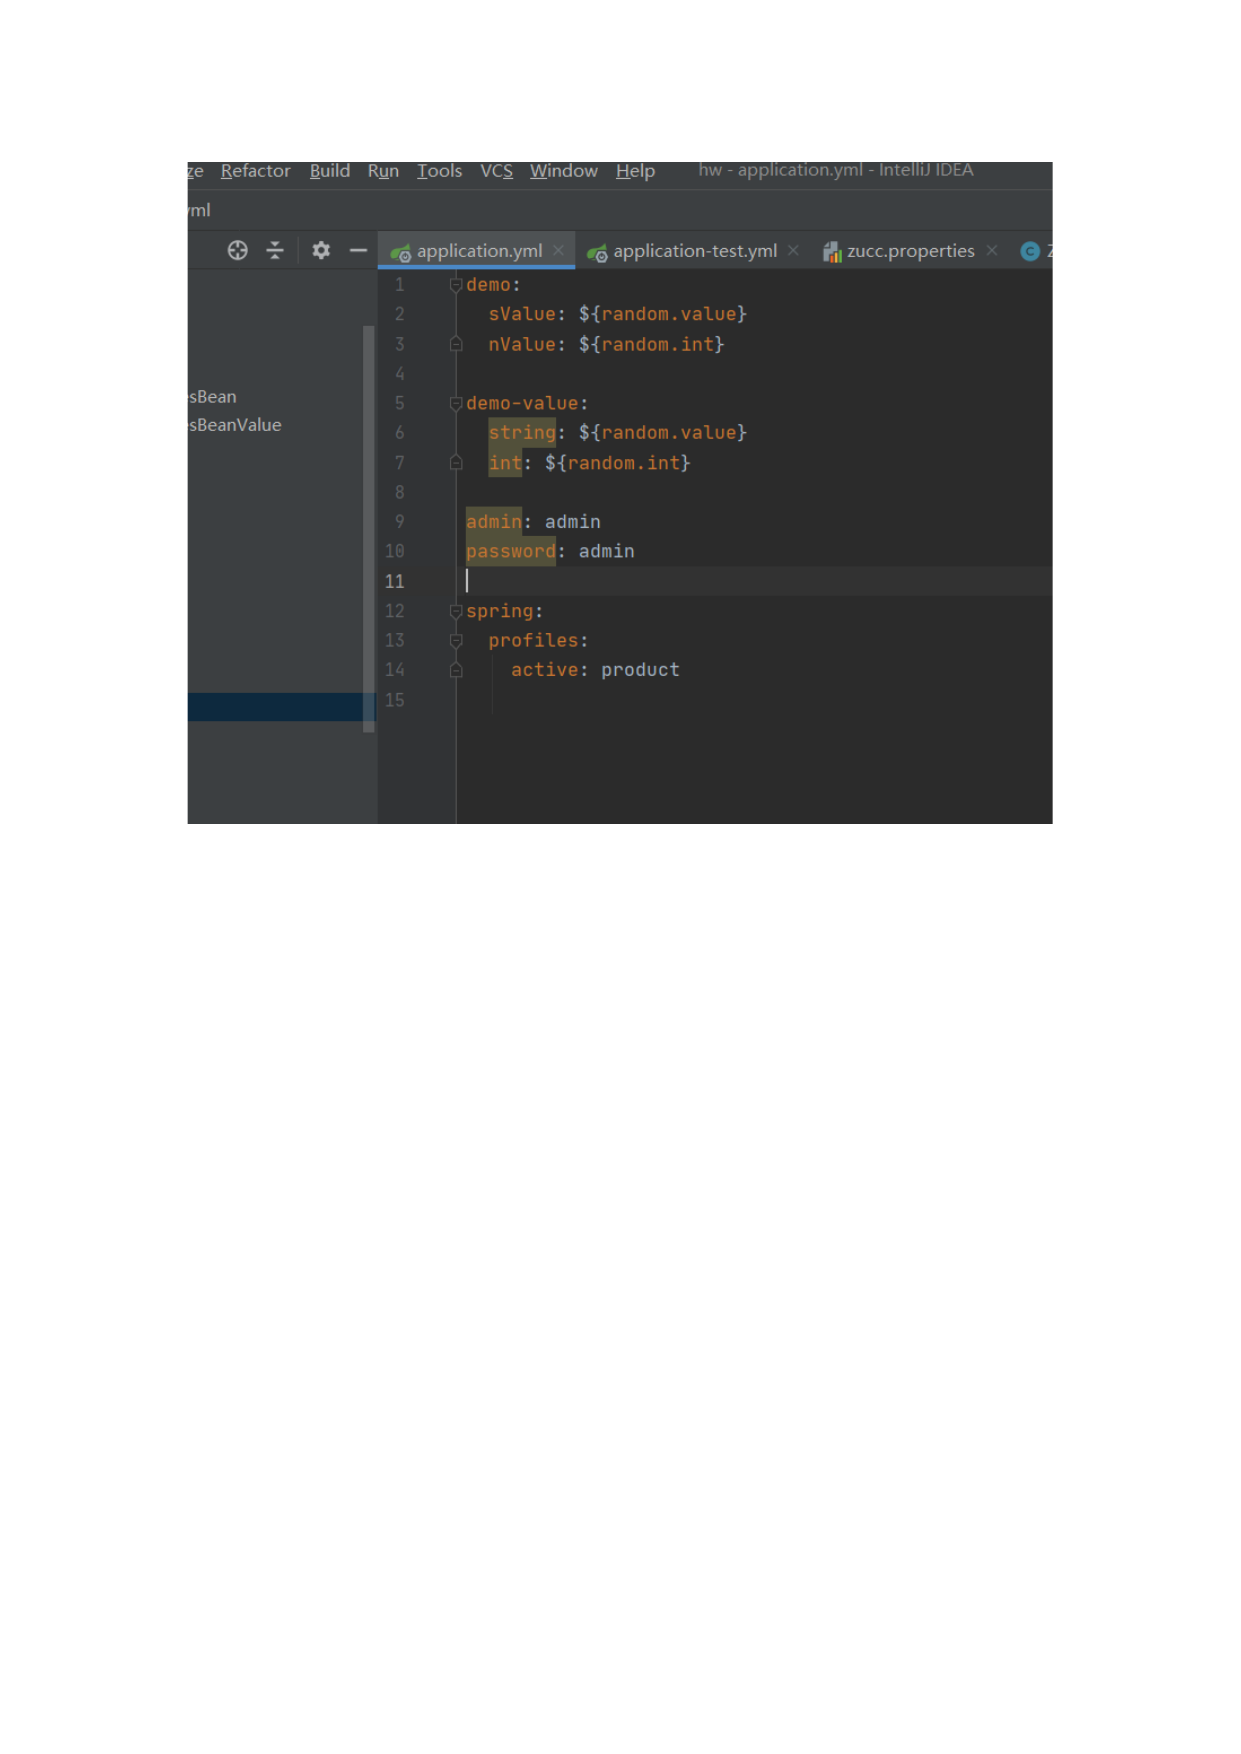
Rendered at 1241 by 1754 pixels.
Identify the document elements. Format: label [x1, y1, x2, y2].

picture [187, 162, 1053, 824]
